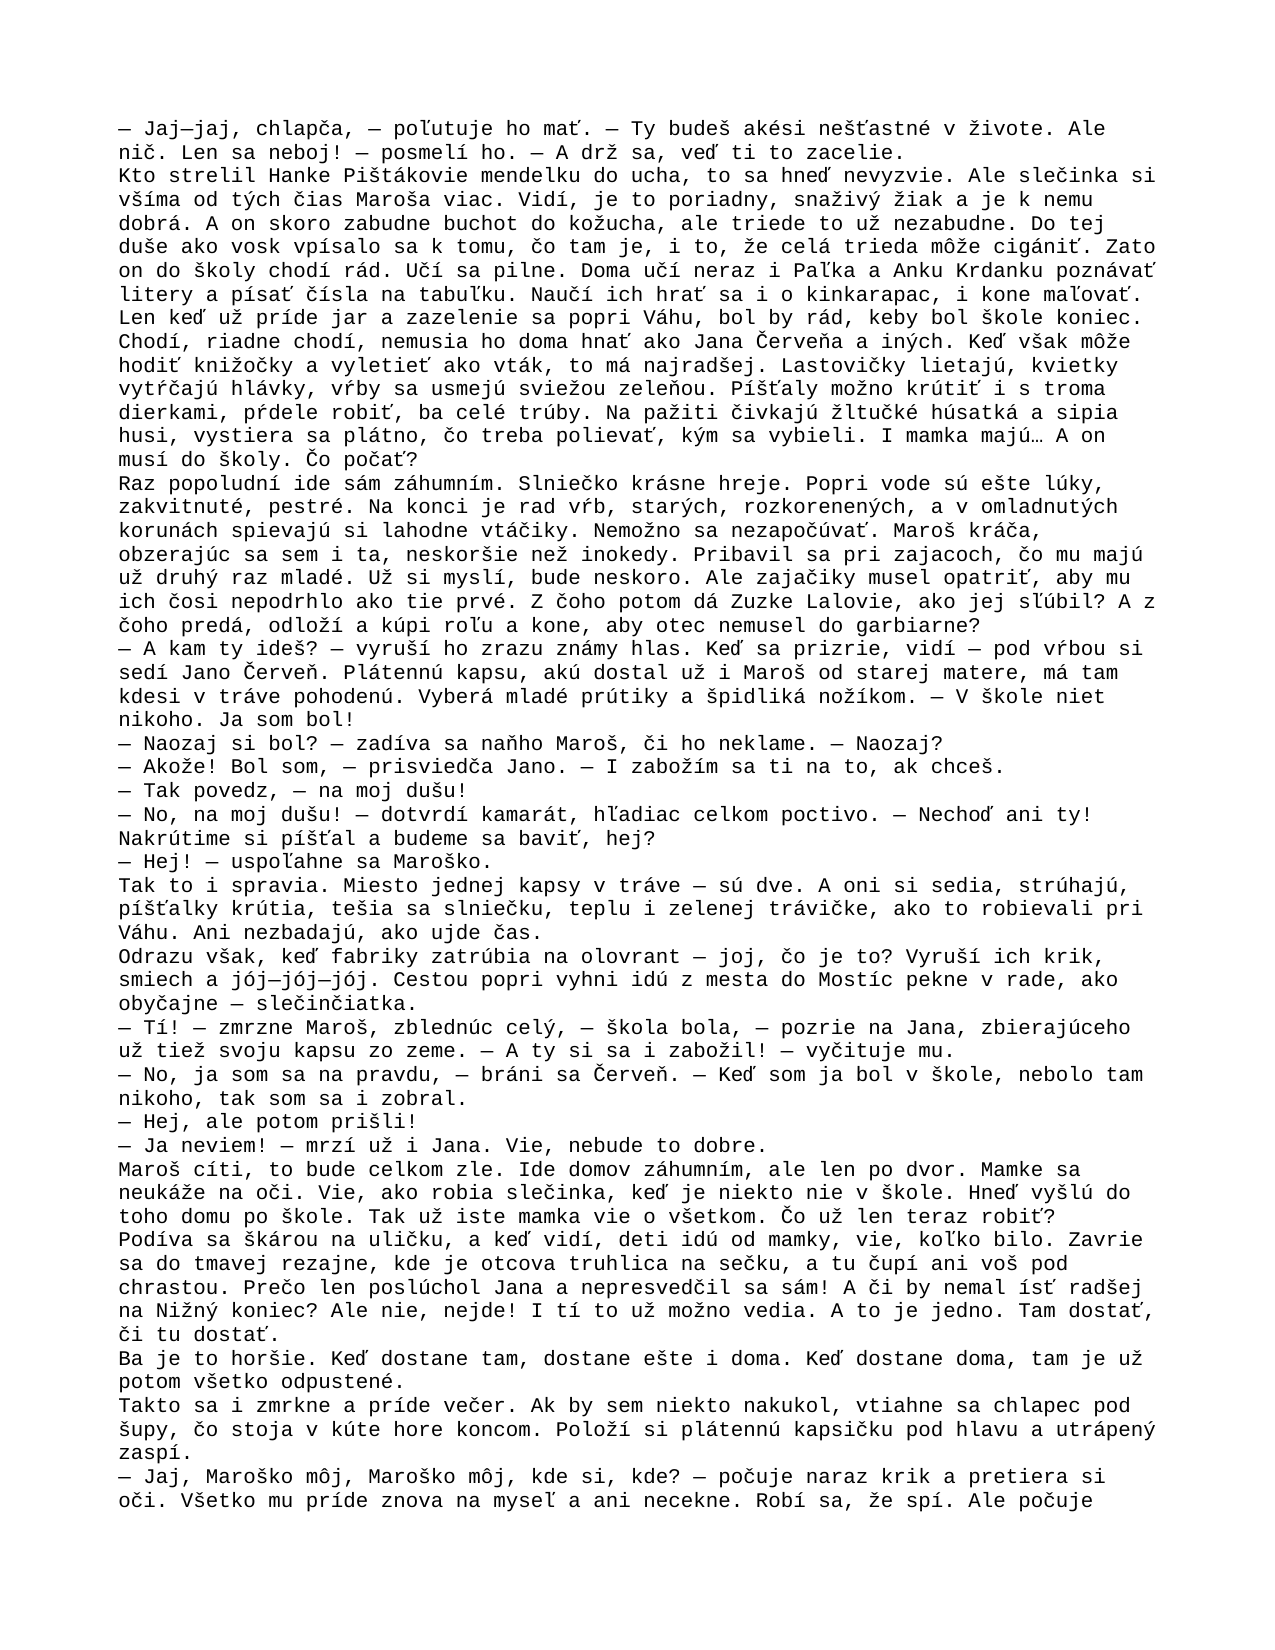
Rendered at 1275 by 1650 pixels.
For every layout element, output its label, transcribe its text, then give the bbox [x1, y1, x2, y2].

text — Hej, ale potom prišli! [118, 1111, 1157, 1135]
text — Hej! — uspoľahne sa Maroško. [118, 851, 1157, 875]
text Len keď už príde jar a zazelenie sa popri Váhu, bol by rád, keby bol škole koniec. Chodí, riadne chodí, nemusia ho doma hnať ako Jana Červeňa a iných. Keď však môže hodiť knižočky a vyletieť ako vták, to má najradšej. Lastovičky lietajú, kvietky vytŕčajú hlávky, vŕby sa usmejú sviežou zeleňou. Píšťaly možno krútiť i s troma dierkami, pŕdele robiť, ba celé trúby. Na pažiti čivkajú žltučké húsatká a sipia husi, vystiera sa plátno, čo treba polievať, kým sa vybieli. I mamka majú… A on musí do školy. Čo počať? [118, 307, 1157, 473]
text Podíva sa škárou na uličku, a keď vidí, deti idú od mamky, vie, koľko bilo. Zavrie sa do tmavej rezajne, kde je otcova truhlica na sečku, a tu čupí ani voš pod chrastou. Prečo len poslúchol Jana a nepresvedčil sa sám! A či by nemal ísť radšej na Nižný koniec? Ale nie, nejde! I tí to už možno vedia. A to je jedno. Tam dostať, či tu dostať. [118, 1229, 1157, 1348]
text — Jaj—jaj, chlapča, — poľutuje ho mať. — Ty budeš akési nešťastné v živote. Ale nič. Len sa neboj! — posmelí ho. — A drž sa, veď ti to zacelie. [118, 118, 1157, 165]
text Tak to i spravia. Miesto jednej kapsy v tráve — sú dve. A oni si sedia, strúhajú, píšťalky krútia, tešia sa slniečku, teplu i zelenej trávičke, ako to robievali pri Váhu. Ani nezbadajú, ako ujde čas. [118, 875, 1157, 946]
text — Naozaj si bol? — zadíva sa naňho Maroš, či ho neklame. — Naozaj? [118, 733, 1157, 757]
text Raz popoludní ide sám záhumním. Slniečko krásne hreje. Popri vode sú ešte lúky, zakvitnuté, pestré. Na konci je rad vŕb, starých, rozkorenených, a v omladnutých korunách spievajú si lahodne vtáčiky. Nemožno sa nezapočúvať. Maroš kráča, obzerajúc sa sem i ta, neskoršie než inokedy. Pribavil sa pri zajacoch, čo mu majú už druhý raz mladé. Už si myslí, bude neskoro. Ale zajačiky musel opatriť, aby mu ich čosi nepodrhlo ako tie prvé. Z čoho potom dá Zuzke Lalovie, ako jej sľúbil? A z čoho predá, odloží a kúpi roľu a kone, aby otec nemusel do garbiarne? [118, 473, 1157, 638]
text Maroš cíti, to bude celkom zle. Ide domov záhumním, ale len po dvor. Mamke sa neukáže na oči. Vie, ako robia slečinka, keď je niekto nie v škole. Hneď vyšlú do toho domu po škole. Tak už iste mamka vie o všetkom. Čo už len teraz robiť? [118, 1158, 1157, 1229]
text — Akože! Bol som, — prisviedča Jano. — I zabožím sa ti na to, ak chceš. [118, 757, 1157, 780]
text — No, ja som sa na pravdu, — bráni sa Červeň. — Keď som ja bol v škole, nebolo tam nikoho, tak som sa i zobral. [118, 1064, 1157, 1111]
text — Tí! — zmrzne Maroš, zblednúc celý, — škola bola, — pozrie na Jana, zbierajúceho už tiež svoju kapsu zo zeme. — A ty si sa i zabožil! — vyčituje mu. [118, 1017, 1157, 1064]
text — A kam ty ideš? — vyruší ho zrazu známy hlas. Keď sa prizrie, vidí — pod vŕbou si sedí Jano Červeň. Plátennú kapsu, akú dostal už i Maroš od starej matere, má tam kdesi v tráve pohodenú. Vyberá mladé prútiky a špidliká nožíkom. — V škole niet nikoho. Ja som bol! [118, 638, 1157, 733]
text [118, 1466, 1157, 1513]
text Ba je to horšie. Keď dostane tam, dostane ešte i doma. Keď dostane doma, tam je už potom všetko odpustené. [118, 1348, 1157, 1395]
text Kto strelil Hanke Pištákovie mendelku do ucha, to sa hneď nevyzvie. Ale slečinka si všíma od tých čias Maroša viac. Vidí, je to poriadny, snaživý žiak a je k nemu dobrá. A on skoro zabudne buchot do kožucha, ale triede to už nezabudne. Do tej duše ako vosk vpísalo sa k tomu, čo tam je, i to, že celá trieda môže cigániť. Zato on do školy chodí rád. Učí sa pilne. Doma učí neraz i Paľka a Anku Krdanku poznávať litery a písať čísla na tabuľku. Naučí ich hrať sa i o kinkarapac, i kone maľovať. [118, 165, 1157, 307]
text Odrazu však, keď fabriky zatrúbia na olovrant — joj, čo je to? Vyruší ich krik, smiech a jój—jój—jój. Cestou popri vyhni idú z mesta do Mostíc pekne v rade, ako obyčajne — slečinčiatka. [118, 946, 1157, 1017]
text — Tak povedz, — na moj dušu! [118, 780, 1157, 804]
text — Ja neviem! — mrzí už i Jana. Vie, nebude to dobre. [118, 1135, 1157, 1158]
text — No, na moj dušu! — dotvrdí kamarát, hľadiac celkom poctivo. — Nechoď ani ty! Nakrútime si píšťal a budeme sa baviť, hej? [118, 804, 1157, 851]
text Takto sa i zmrkne a príde večer. Ak by sem niekto nakukol, vtiahne sa chlapec pod šupy, čo stoja v kúte hore koncom. Položí si plátennú kapsičku pod hlavu a utrápený zaspí. [118, 1395, 1157, 1466]
